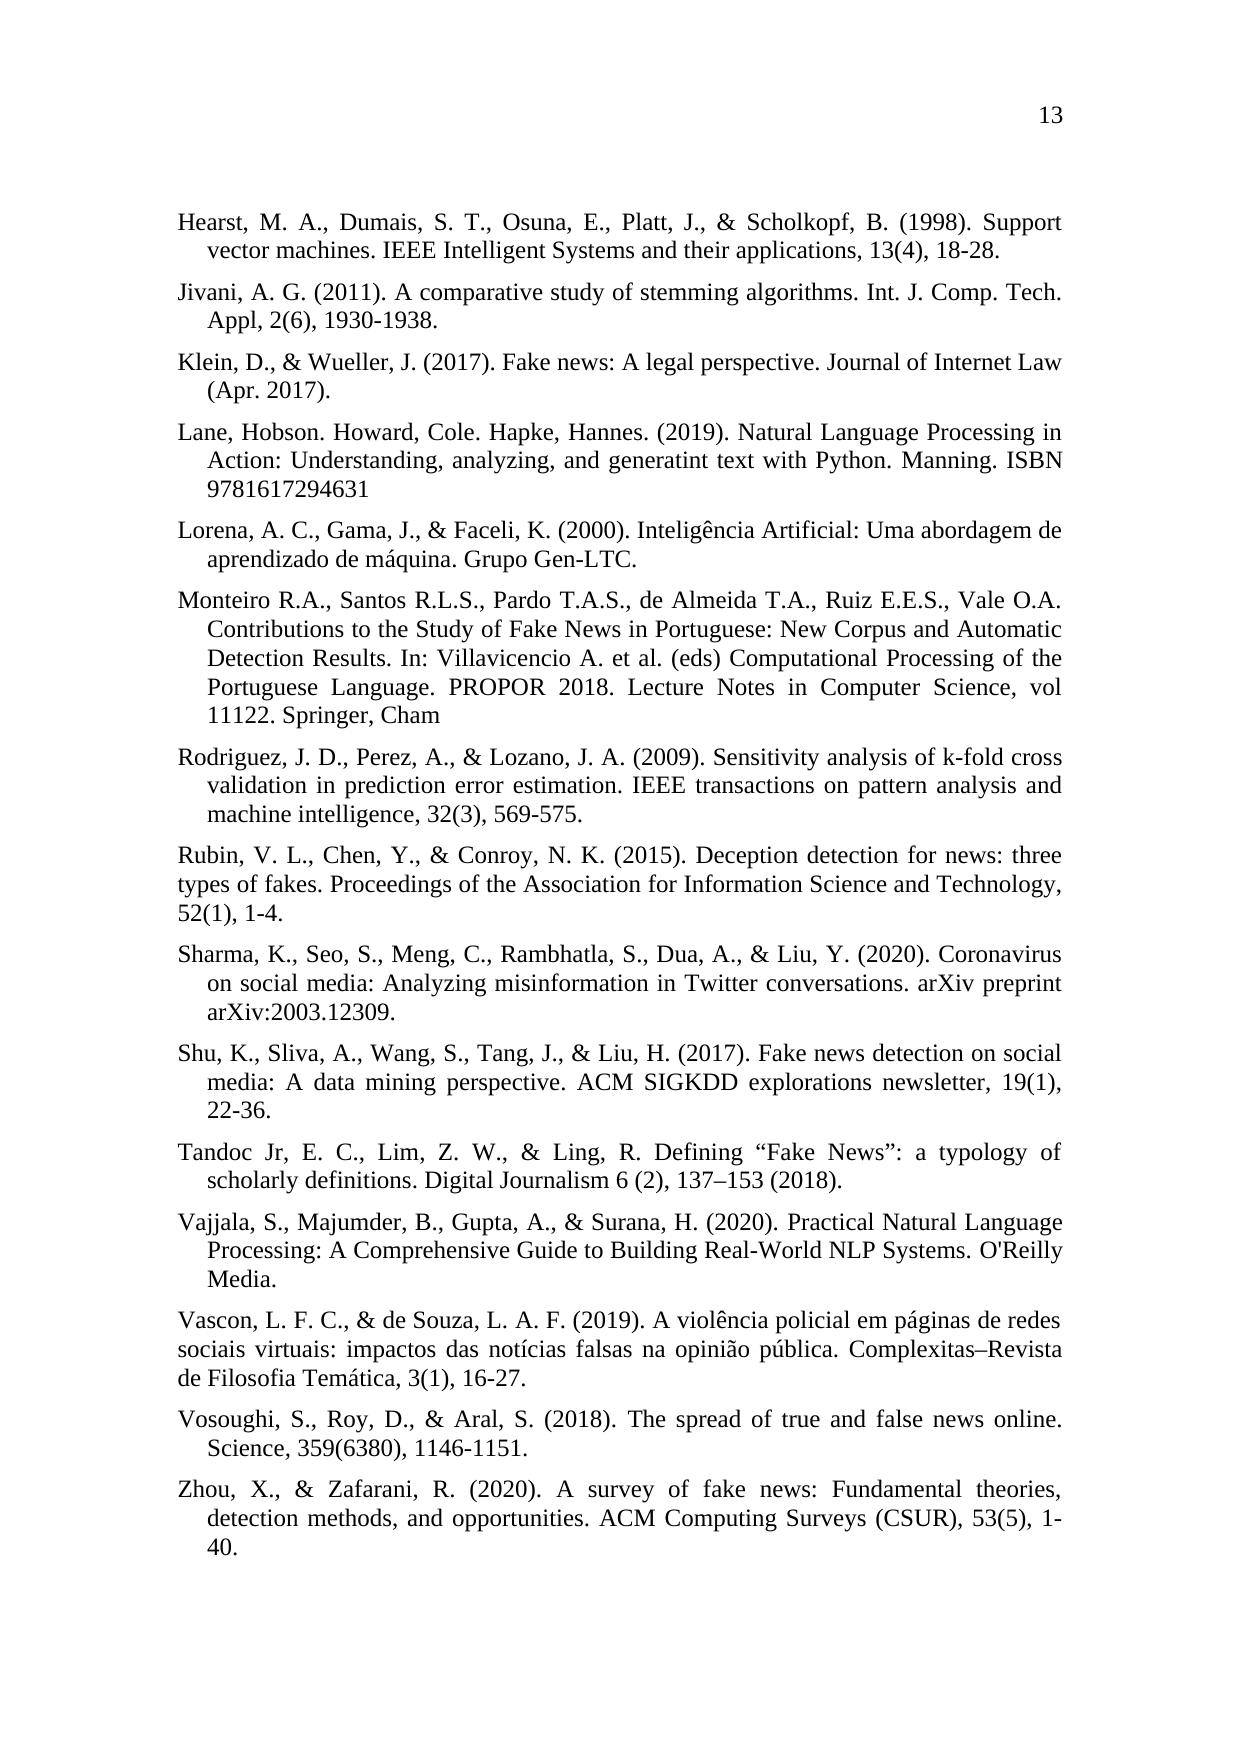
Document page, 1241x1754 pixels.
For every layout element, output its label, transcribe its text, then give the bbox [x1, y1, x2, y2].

text Tandoc Jr, E. C., Lim, Z. W., & Ling, R. Defining “Fake News”: a typology of scholarly definitions. Digital Journalism 6 (2), 137–153 (2018). [177, 1137, 1063, 1194]
text Rubin, V. L., Chen, Y., & Conroy, N. K. (2015). Deception detection for news: three types of fakes. Proceedings of the Association for Information Science and Technology, 52(1), 1-4. [177, 841, 1063, 927]
text Monteiro R.A., Santos R.L.S., Pardo T.A.S., de Almeida T.A., Ruiz E.E.S., Vale O.A. Contributions to the Study of Fake News in Portuguese: New Corpus and Automatic Detection Results. In: Villavicencio A. et al. (eds) Computational Processing of the Portuguese Language. PROPOR 2018. Lecture Notes in Computer Science, vol 11122. Springer, Cham [177, 586, 1063, 729]
text Jivani, A. G. (2011). A comparative study of stemming algorithms. Int. J. Comp. Tech. Appl, 2(6), 1930-1938. [177, 277, 1063, 334]
text Rodriguez, J. D., Perez, A., & Lozano, J. A. (2009). Sensitivity analysis of k-fold cross validation in prediction error estimation. IEEE transactions on pattern analysis and machine intelligence, 32(3), 569-575. [177, 742, 1063, 828]
text Sharma, K., Seo, S., Meng, C., Rambhatla, S., Dua, A., & Liu, Y. (2020). Coronavirus on social media: Analyzing misinformation in Twitter conversations. arXiv preprint arXiv:2003.12309. [177, 939, 1063, 1026]
text Shu, K., Sliva, A., Wang, S., Tang, J., & Liu, H. (2017). Fake news detection on social media: A data mining perspective. ACM SIGKDD explorations newsletter, 19(1), 22-36. [177, 1038, 1063, 1124]
text Vosoughi, S., Roy, D., & Aral, S. (2018). The spread of true and false news online. Science, 359(6380), 1146-1151. [177, 1404, 1063, 1462]
text Lorena, A. C., Gama, J., & Faceli, K. (2000). Inteligência Artificial: Uma abordagem de aprendizado de máquina. Grupo Gen-LTC. [177, 516, 1063, 573]
text Klein, D., & Wueller, J. (2017). Fake news: A legal perspective. Journal of Internet Law (Apr. 2017). [177, 347, 1063, 404]
